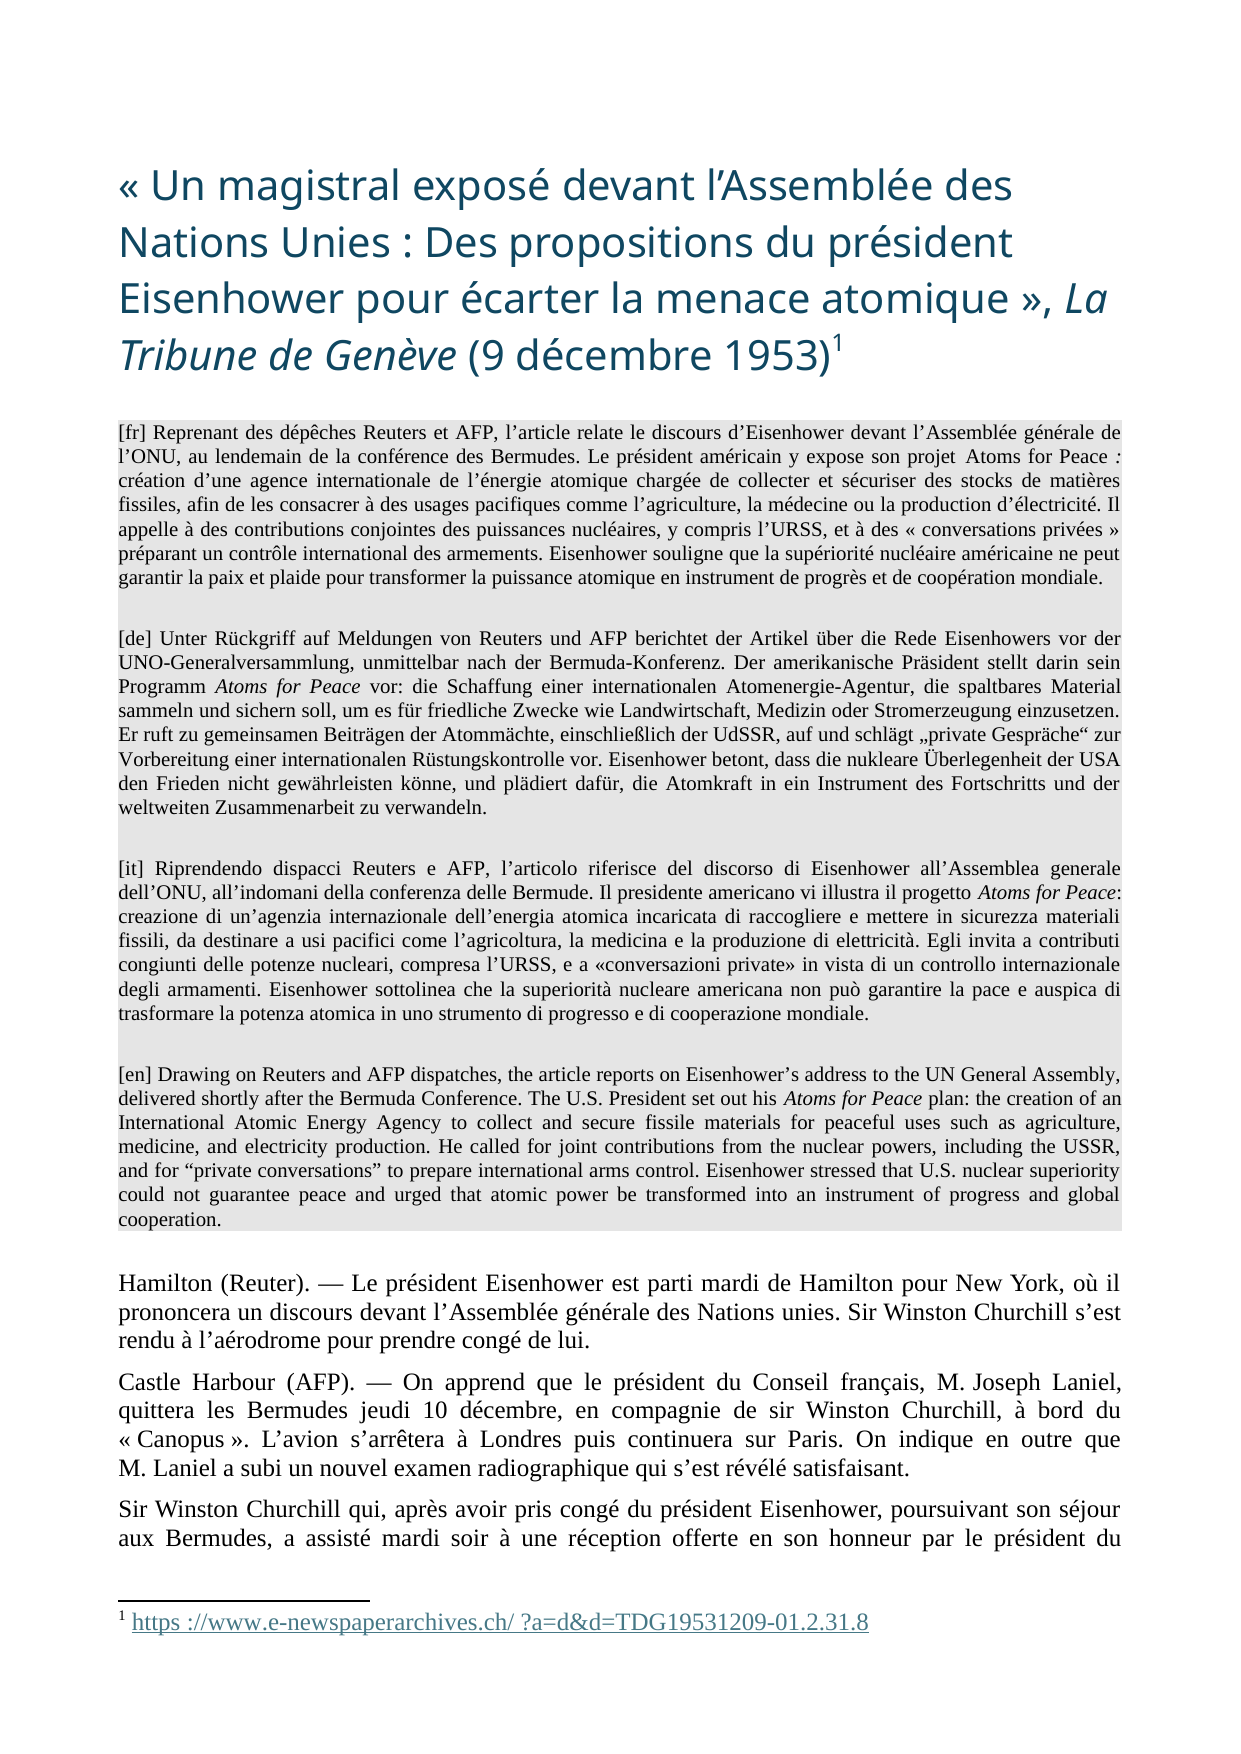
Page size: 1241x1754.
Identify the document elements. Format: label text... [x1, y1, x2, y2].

text [it] Riprendendo dispacci Reuters e AFP, l’articolo riferisce del discorso di Eisenhower all’Assemblea generale dell’ONU, all’indomani della conferenza delle Bermude. Il presidente americano vi illustra il progetto Atoms for Peace: creazione di un’agenzia internazionale dell’energia atomica incaricata di raccogliere e mettere in sicurezza materiali fissili, da destinare a usi pacifici come l’agricoltura, la medicina e la produzione di elettricità. Egli invita a contributi congiunti delle potenze nucleari, compresa l’URSS, e a «conversazioni private» in vista di un controllo internazionale degli armamenti. Eisenhower sottolinea che la superiorità nucleare americana non può garantire la pace e auspica di trasformare la potenza atomica in uno strumento di progresso e di cooperazione mondiale. [118, 856, 1122, 1024]
text [de] Unter Rückgriff auf Meldungen von Reuters und AFP berichtet der Artikel über die Rede Eisenhowers vor der UNO-Generalversammlung, unmittelbar nach der Bermuda-Konferenz. Der amerikanische Präsident stellt darin sein Programm Atoms for Peace vor: die Schaffung einer internationalen Atomenergie-Agentur, die spaltbares Material sammeln und sichern soll, um es für friedliche Zwecke wie Landwirtschaft, Medizin oder Stromerzeugung einzusetzen. Er ruft zu gemeinsamen Beiträgen der Atommächte, einschließlich der UdSSR, auf und schlägt „private Gespräche“ zur Vorbereitung einer internationalen Rüstungskontrolle vor. Eisenhower betont, dass die nukleare Überlegenheit der USA den Frieden nicht gewährleisten könne, und plädiert dafür, die Atomkraft in ein Instrument des Fortschritts und der weltweiten Zusammenarbeit zu verwandeln. [118, 626, 1122, 819]
text [en] Drawing on Reuters and AFP dispatches, the article reports on Eisenhower’s address to the UN General Assembly, delivered shortly after the Bermuda Conference. The U.S. President set out his Atoms for Peace plan: the creation of an International Atomic Energy Agency to collect and secure fissile materials for peaceful uses such as agriculture, medicine, and electricity production. He called for joint contributions from the nuclear powers, including the USSR, and for “private conversations” to prepare international arms control. Eisenhower stressed that U.S. nuclear superiority could not guarantee peace and urged that atomic power be transformed into an instrument of progress and global cooperation. [118, 1062, 1122, 1231]
subtitle « Un magistral exposé devant l’Assemblée des Nations Unies : Des propositions du président Eisenhower pour écarter la menace atomique », La Tribune de Genève (9 décembre 1953) [118, 156, 1122, 383]
text Hamilton (Reuter). — Le président Eisenhower est parti mardi de Hamilton pour New York, où il prononcera un discours devant l’Assemblée générale des Nations unies. Sir Winston Churchill s’est rendu à l’aérodrome pour prendre congé de lui. [118, 1268, 1122, 1354]
text [fr] Reprenant des dépêches Reuters et AFP, l’article relate le discours d’Eisenhower devant l’Assemblée générale de l’ONU, au lendemain de la conférence des Bermudes. Le président américain y expose son projet Atoms for Peace : création d’une agence internationale de l’énergie atomique chargée de collecter et sécuriser des stocks de matières fissiles, afin de les consacrer à des usages pacifiques comme l’agriculture, la médecine ou la production d’électricité. Il appelle à des contributions conjointes des puissances nucléaires, y compris l’URSS, et à des « conversations privées » préparant un contrôle international des armements. Eisenhower souligne que la supériorité nucléaire américaine ne peut garantir la paix et plaide pour transformer la puissance atomique en instrument de progrès et de coopération mondiale. [118, 420, 1122, 589]
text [118, 1494, 1122, 1552]
text Castle Harbour (AFP). — On apprend que le président du Conseil français, M. Joseph Laniel, quittera les Bermudes jeudi 10 décembre, en compagnie de sir Winston Churchill, à bord du « Canopus ». L’avion s’arrêtera à Londres puis continuera sur Paris. On indique en outre que M. Laniel a subi un nouvel examen radiographique qui s’est révélé satisfaisant. [118, 1367, 1122, 1482]
